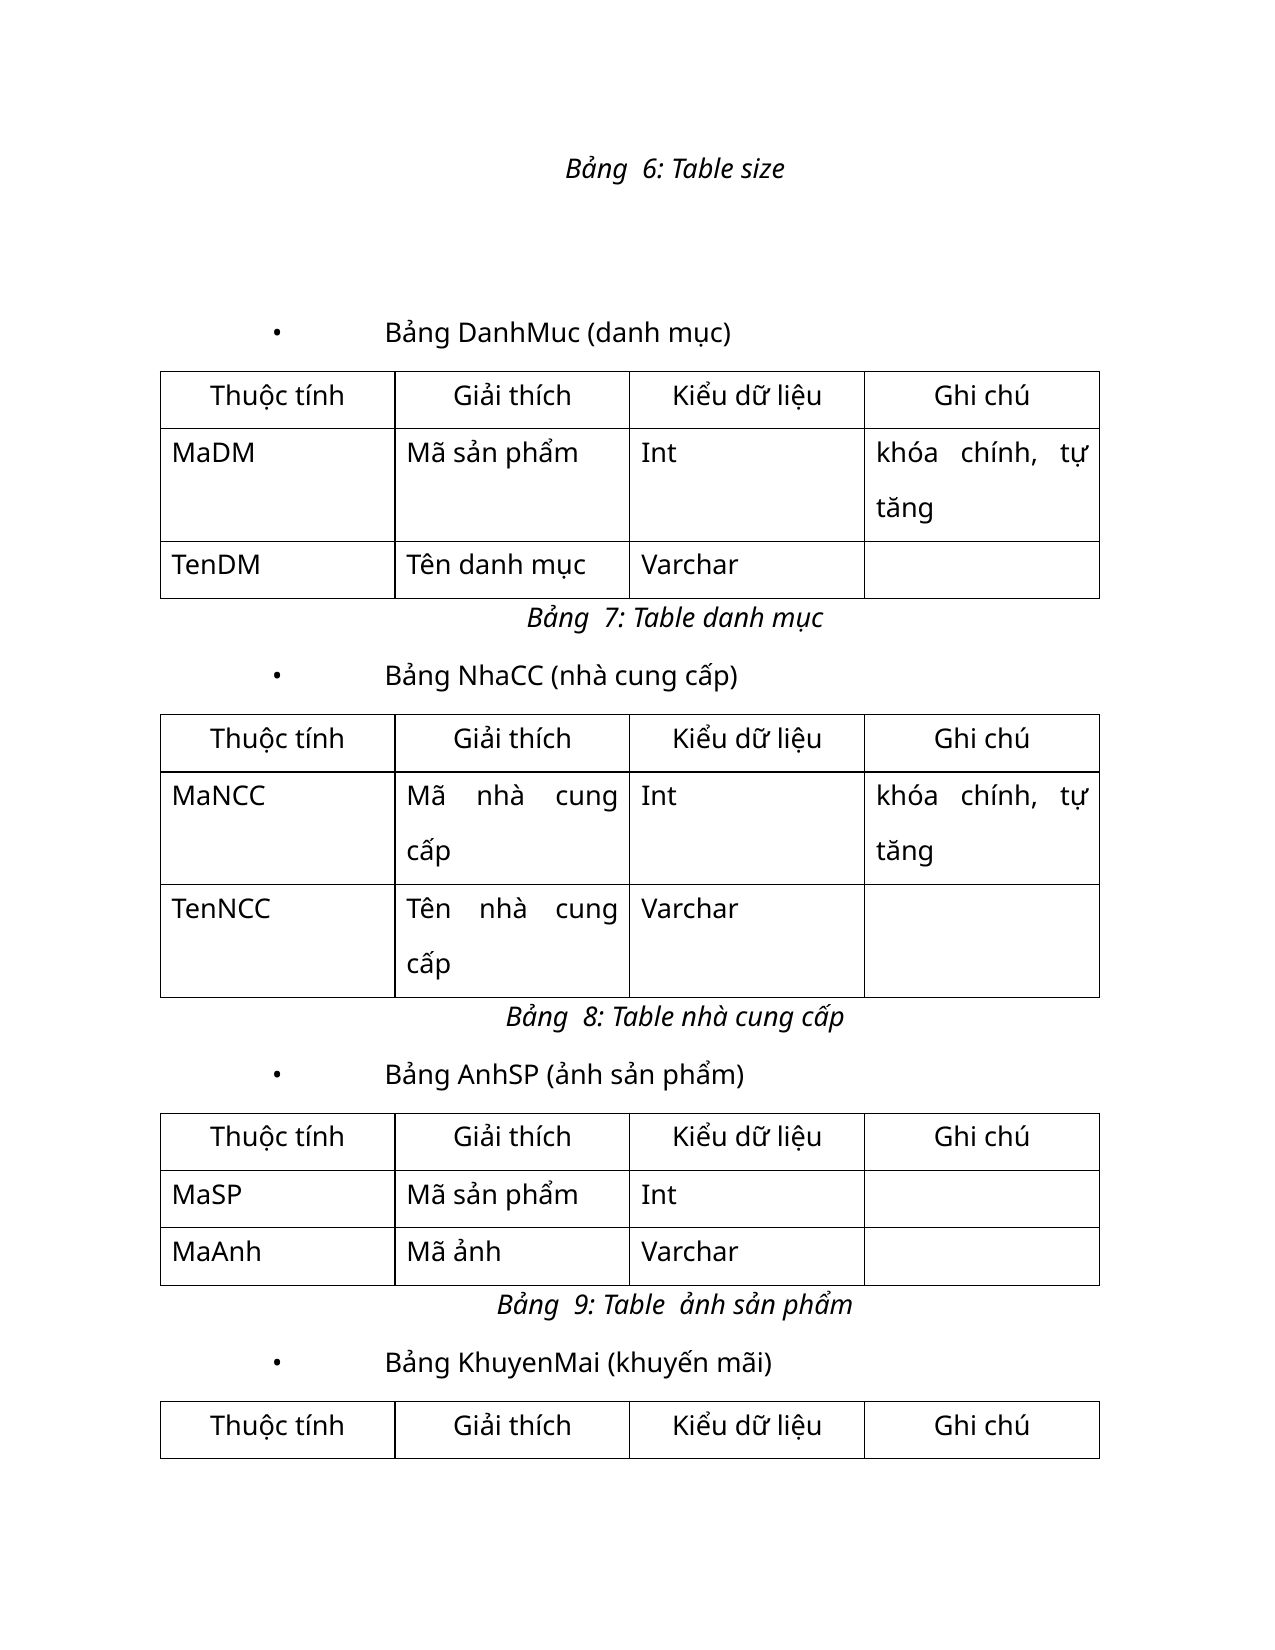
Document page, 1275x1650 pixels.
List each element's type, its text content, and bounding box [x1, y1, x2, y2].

table_cell [865, 542, 1099, 598]
table_header Thuộc tính [161, 715, 394, 771]
table_cell [865, 1228, 1099, 1284]
table_cell Mã nhà cung cấp [396, 773, 629, 884]
table_cell khóa chính, tự tăng [865, 773, 1099, 884]
table_header Kiểu dữ liệu [630, 1114, 864, 1170]
table_cell MaNCC [161, 773, 394, 884]
text Bảng 9: Table ảnh sản phẩm [225, 1286, 1125, 1322]
table_cell Varchar [630, 542, 864, 598]
list Bảng AnhSP (ảnh sản phẩm) [272, 1055, 1125, 1092]
table_header Kiểu dữ liệu [630, 1402, 864, 1458]
table_header Thuộc tính [161, 372, 394, 428]
table_cell MaDM [161, 429, 394, 541]
table_header Thuộc tính [161, 1402, 394, 1458]
table_header Giải thích [396, 372, 629, 428]
table_header Kiểu dữ liệu [630, 715, 864, 771]
table_cell Varchar [630, 885, 864, 997]
table_cell MaAnh [161, 1228, 394, 1284]
text Bảng 6: Table size [225, 150, 1125, 187]
table_header Ghi chú [865, 1402, 1099, 1458]
table_cell TenDM [161, 542, 394, 598]
table_cell Mã sản phẩm [396, 1171, 629, 1227]
table_cell Varchar [630, 1228, 864, 1284]
table_cell MaSP [161, 1171, 394, 1227]
table_header Kiểu dữ liệu [630, 372, 864, 428]
table_header Giải thích [396, 715, 629, 771]
table_header Ghi chú [865, 715, 1099, 771]
table_header Thuộc tính [161, 1114, 394, 1170]
table_cell khóa chính, tự tăng [865, 429, 1099, 541]
table_cell Mã ảnh [396, 1228, 629, 1284]
table_cell [865, 885, 1099, 997]
table_header Giải thích [396, 1402, 629, 1458]
list Bảng DanhMuc (danh mục) [272, 313, 1125, 350]
table_cell TenNCC [161, 885, 394, 997]
table_cell Tên nhà cung cấp [396, 885, 629, 997]
table_cell Int [630, 429, 864, 541]
table_header Ghi chú [865, 372, 1099, 428]
table_cell Mã sản phẩm [396, 429, 629, 541]
text Bảng 8: Table nhà cung cấp [225, 998, 1125, 1034]
table_cell Int [630, 1171, 864, 1227]
text Bảng 7: Table danh mục [225, 599, 1125, 636]
table_header Giải thích [396, 1114, 629, 1170]
table_cell Int [630, 773, 864, 884]
list Bảng KhuyenMai (khuyến mãi) [272, 1343, 1125, 1380]
table_cell Tên danh mục [396, 542, 629, 598]
list Bảng NhaCC (nhà cung cấp) [272, 657, 1125, 693]
table_cell [865, 1171, 1099, 1227]
table_header Ghi chú [865, 1114, 1099, 1170]
